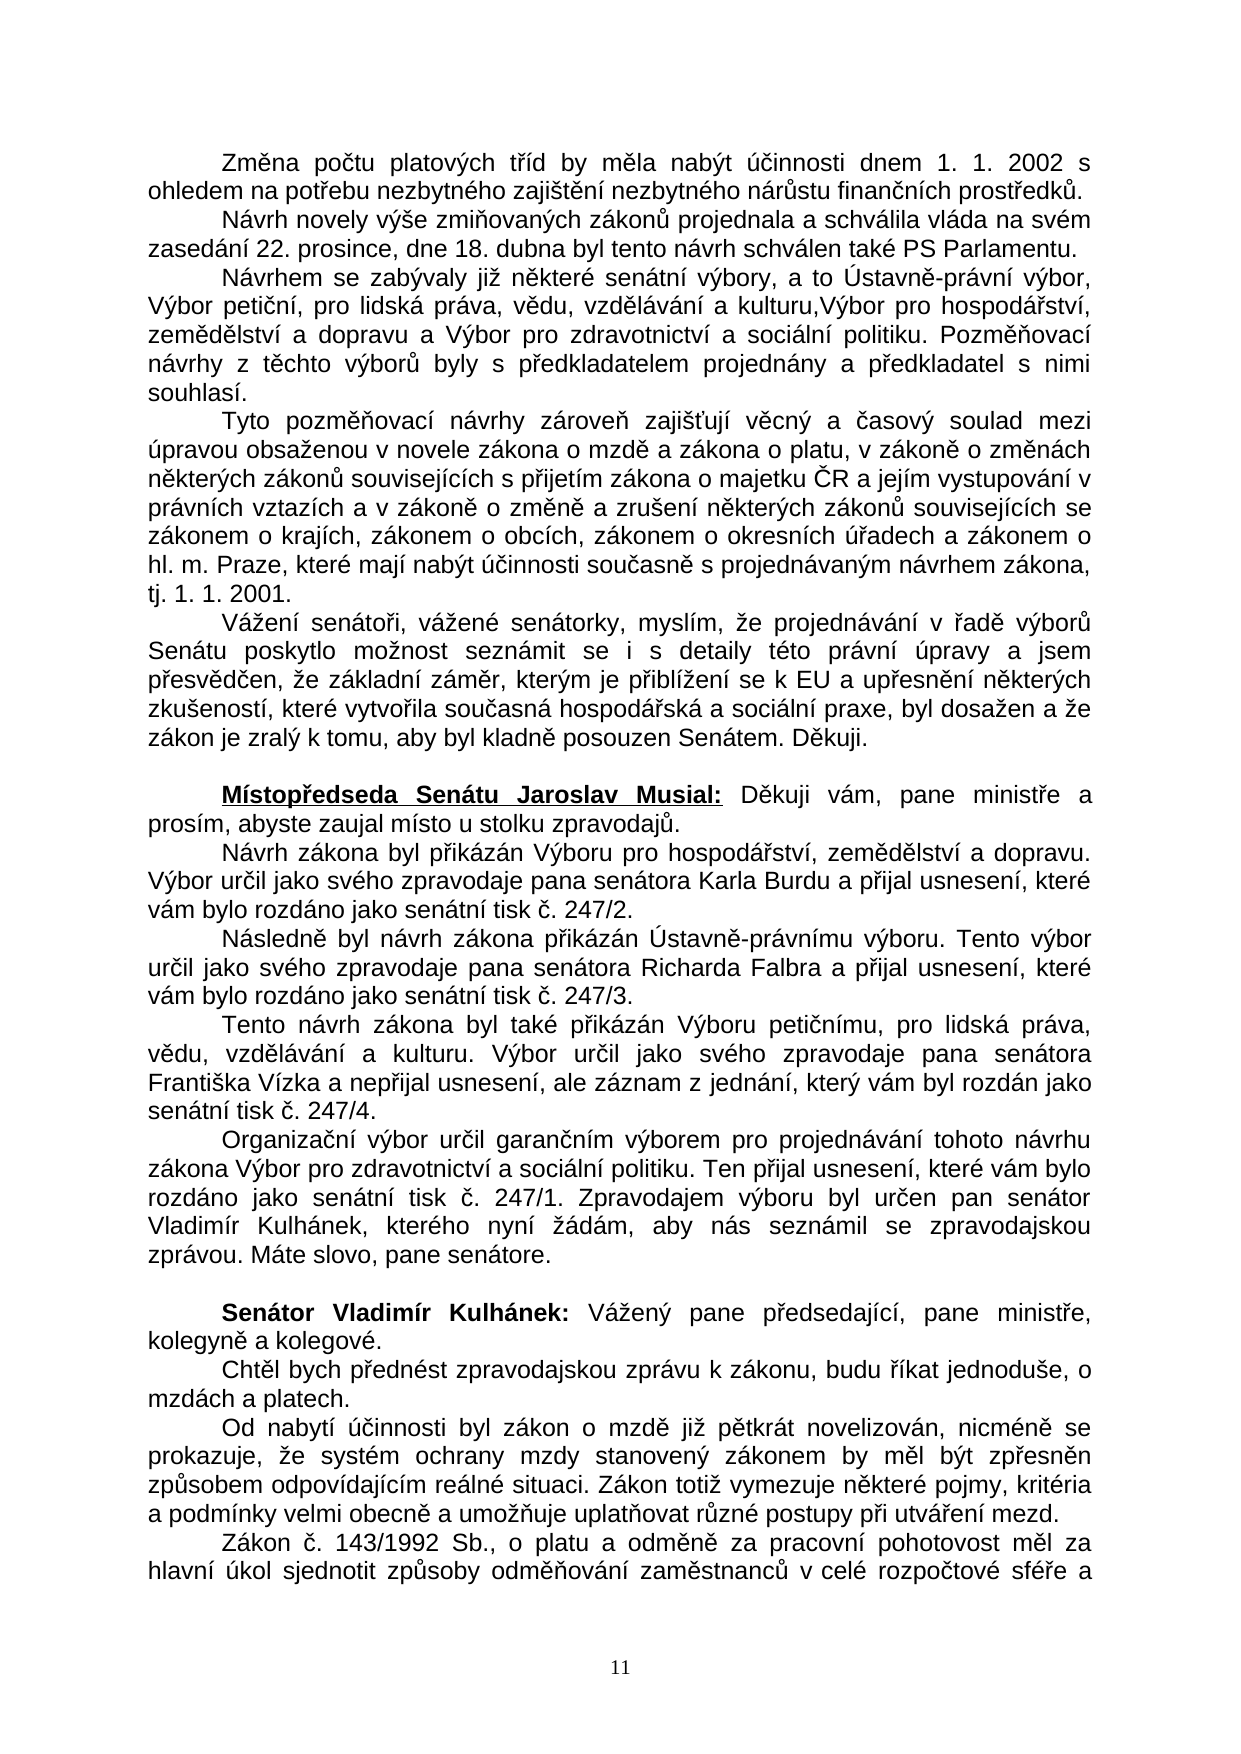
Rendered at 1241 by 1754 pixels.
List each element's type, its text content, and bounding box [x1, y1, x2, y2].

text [148, 1528, 1093, 1585]
text Tento návrh zákona byl také přikázán Výboru petičnímu, pro lidská práva, vědu, vzdělávání a kulturu. Výbor určil jako svého zpravodaje pana senátora Františka Vízka a nepřijal usnesení, ale záznam z jednání, který vám byl rozdán jako senátní tisk č. 247/4. [148, 1010, 1093, 1125]
text Vážení senátoři, vážené senátorky, myslím, že projednávání v řadě výborů Senátu poskytlo možnost seznámit se i s detaily této právní úpravy a jsem přesvědčen, že základní záměr, kterým je přiblížení se k EU a upřesnění některých zkušeností, které vytvořila současná hospodářská a sociální praxe, byl dosažen a že zákon je zralý k tomu, aby byl kladně posouzen Senátem. Děkuji. [148, 608, 1093, 751]
text Místopředseda Senátu Jaroslav Musial: Děkuji vám, pane ministře a prosím, abyste zaujal místo u stolku zpravodajů. [148, 780, 1093, 838]
text Senátor Vladimír Kulhánek: Vážený pane předsedající, pane ministře, kolegyně a kolegové. [148, 1298, 1093, 1355]
text Následně byl návrh zákona přikázán Ústavně-právnímu výboru. Tento výbor určil jako svého zpravodaje pana senátora Richarda Falbra a přijal usnesení, které vám bylo rozdáno jako senátní tisk č. 247/3. [148, 924, 1093, 1010]
text Tyto pozměňovací návrhy zároveň zajišťují věcný a časový soulad mezi úpravou obsaženou v novele zákona o mzdě a zákona o platu, v zákoně o změnách některých zákonů souvisejících s přijetím zákona o majetku ČR a jejím vystupování v právních vztazích a v zákoně o změně a zrušení některých zákonů souvisejících se zákonem o krajích, zákonem o obcích, zákonem o okresních úřadech a zákonem o hl. m. Praze, které mají nabýt účinnosti současně s projednávaným návrhem zákona, tj. 1. 1. 2001. [148, 406, 1093, 608]
text Od nabytí účinnosti byl zákon o mzdě již pětkrát novelizován, nicméně se prokazuje, že systém ochrany mzdy stanovený zákonem by měl být zpřesněn způsobem odpovídajícím reálné situaci. Zákon totiž vymezuje některé pojmy, kritéria a podmínky velmi obecně a umožňuje uplatňovat různé postupy při utváření mezd. [148, 1413, 1093, 1528]
text Návrhem se zabývaly již některé senátní výbory, a to Ústavně-právní výbor, Výbor petiční, pro lidská práva, vědu, vzdělávání a kulturu,Výbor pro hospodářství, zemědělství a dopravu a Výbor pro zdravotnictví a sociální politiku. Pozměňovací návrhy z těchto výborů byly s předkladatelem projednány a předkladatel s nimi souhlasí. [148, 263, 1093, 406]
text Organizační výbor určil garančním výborem pro projednávání tohoto návrhu zákona Výbor pro zdravotnictví a sociální politiku. Ten přijal usnesení, které vám bylo rozdáno jako senátní tisk č. 247/1. Zpravodajem výboru byl určen pan senátor Vladimír Kulhánek, kterého nyní žádám, aby nás seznámil se zpravodajskou zprávou. Máte slovo, pane senátore. [148, 1125, 1093, 1269]
text Návrh novely výše zmiňovaných zákonů projednala a schválila vláda na svém zasedání 22. prosince, dne 18. dubna byl tento návrh schválen také PS Parlamentu. [148, 205, 1093, 263]
text Změna počtu platových tříd by měla nabýt účinnosti dnem 1. 1. 2002 s ohledem na potřebu nezbytného zajištění nezbytného nárůstu finančních prostředků. [148, 148, 1093, 205]
text Chtěl bych přednést zpravodajskou zprávu k zákonu, budu říkat jednoduše, o mzdách a platech. [148, 1355, 1093, 1413]
text Návrh zákona byl přikázán Výboru pro hospodářství, zemědělství a dopravu. Výbor určil jako svého zpravodaje pana senátora Karla Burdu a přijal usnesení, které vám bylo rozdáno jako senátní tisk č. 247/2. [148, 838, 1093, 924]
